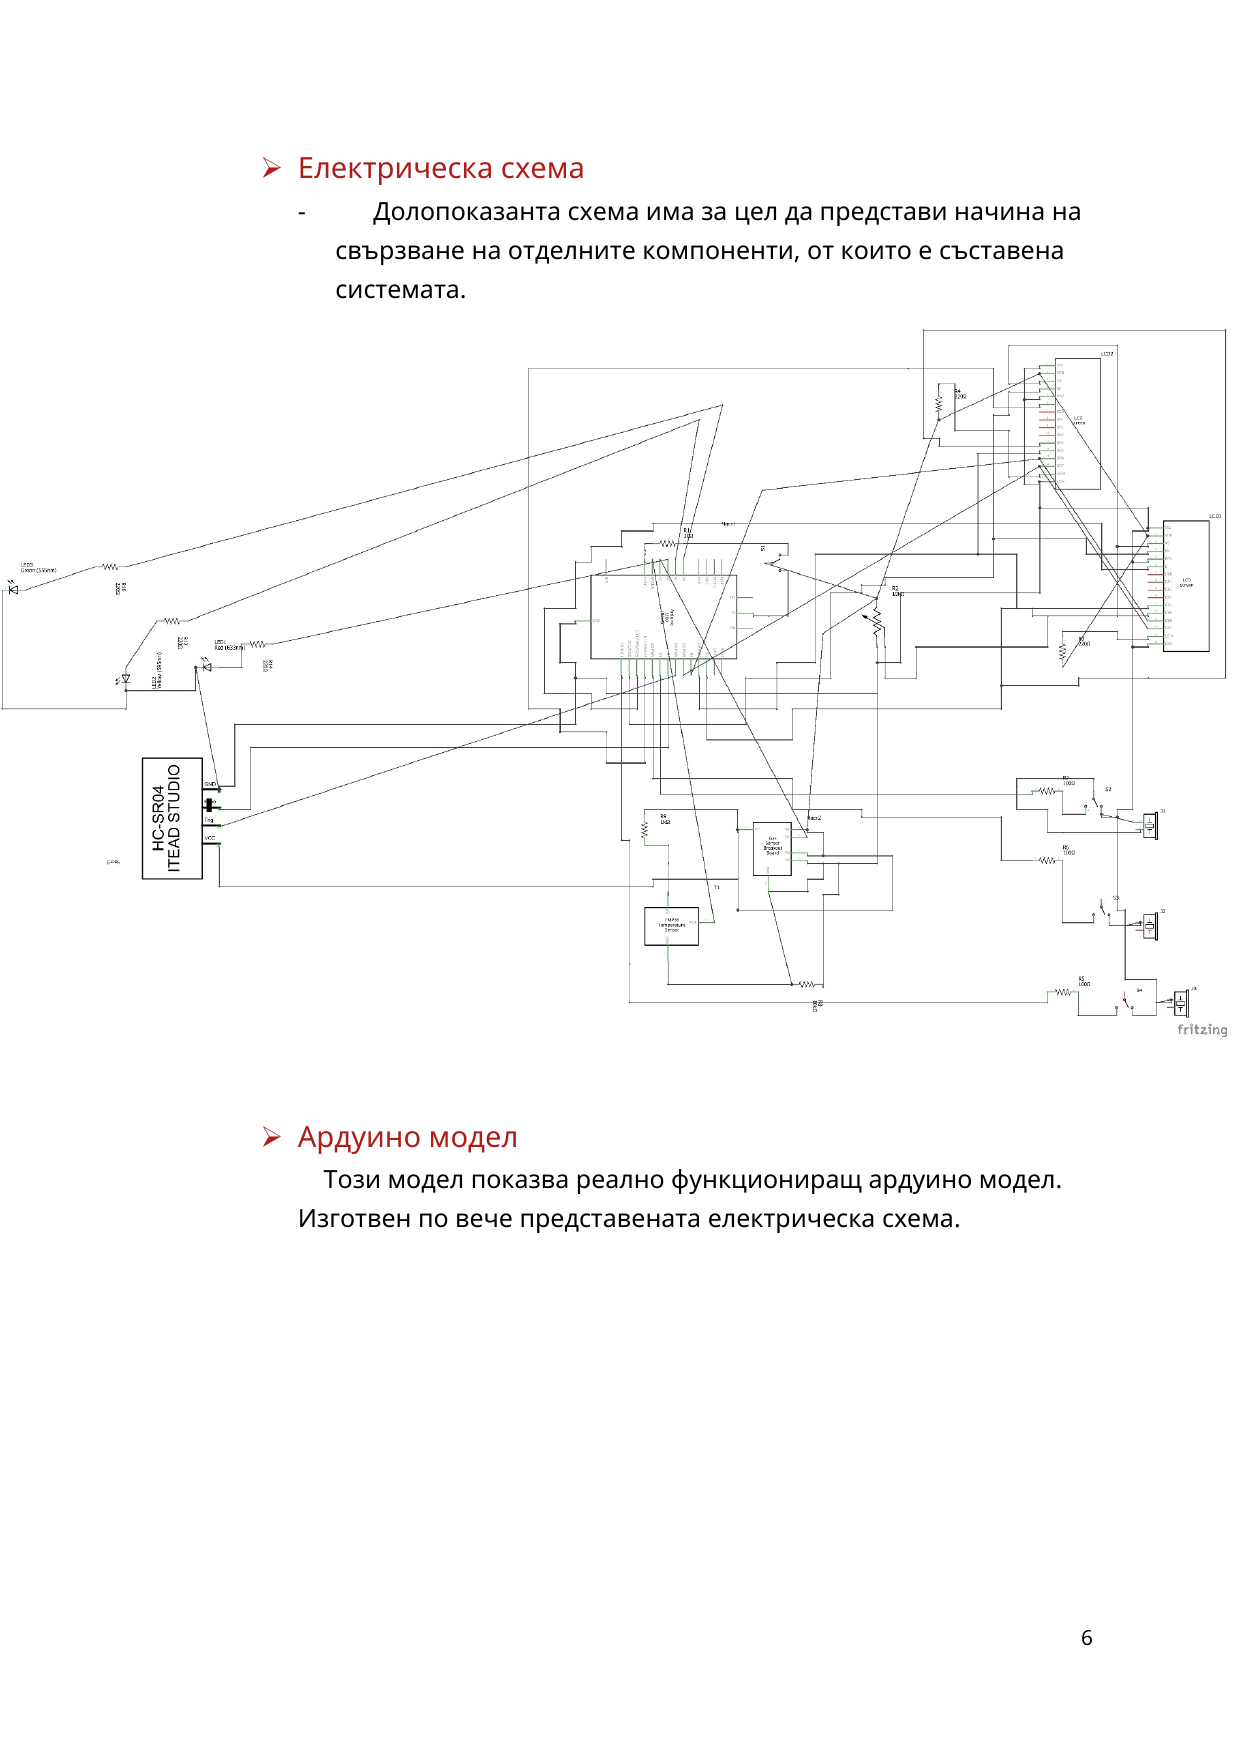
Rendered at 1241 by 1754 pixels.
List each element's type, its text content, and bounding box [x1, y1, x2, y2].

list Ардуино модел [260, 1116, 1093, 1156]
picture [0, 328, 1227, 1037]
list Този модел показва реално функциониращ ардуино модел. Изготвен по вече представената електрическа схема. [298, 1162, 1093, 1235]
list Електрическа схема [260, 148, 1093, 187]
list Долопоказанта схема има за цел да представи начина на свързване на отделните компоненти, от които е съставена системата. [298, 193, 1093, 306]
